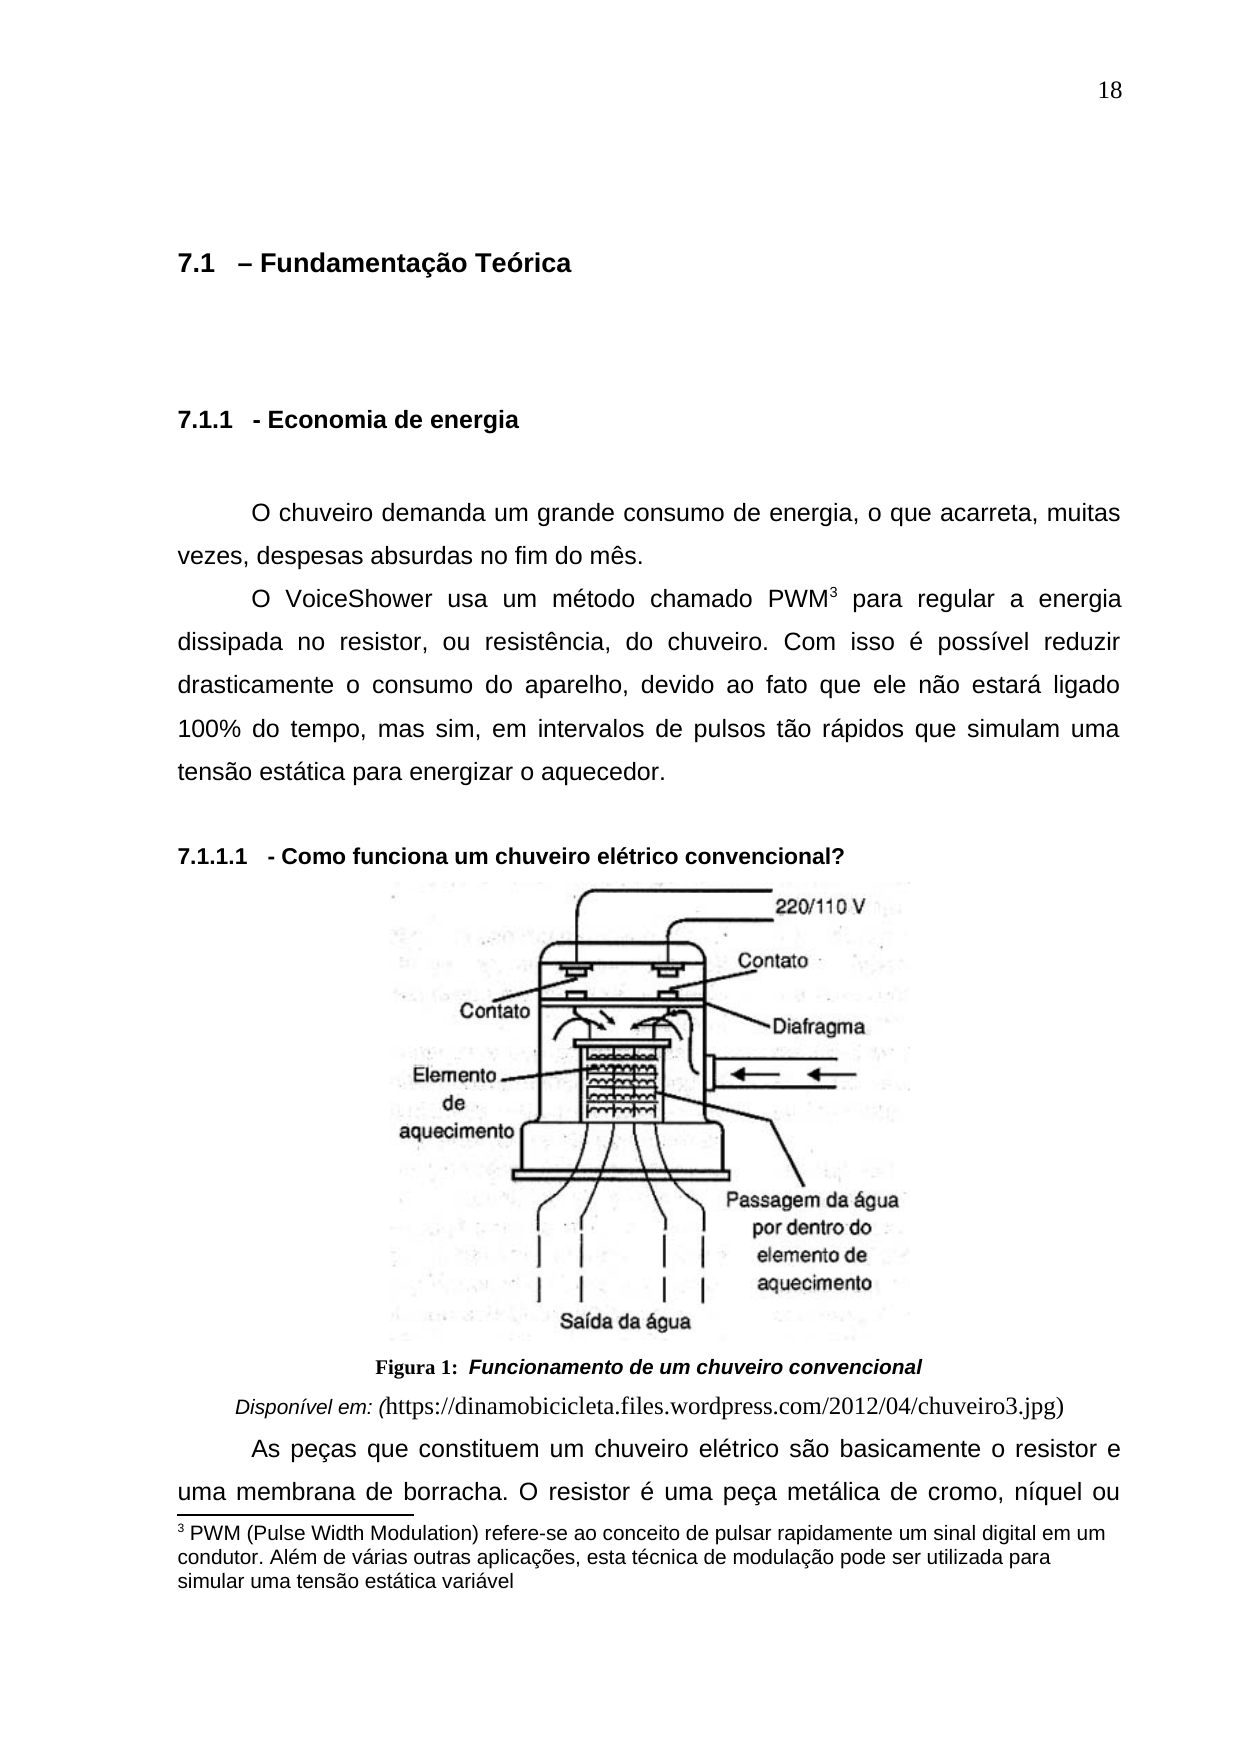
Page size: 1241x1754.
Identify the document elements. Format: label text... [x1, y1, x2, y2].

text O VoiceShower usa um método chamado PWM para regular a energia dissipada no resistor, ou resistência, do chuveiro. Com isso é possível reduzir drasticamente o consumo do aparelho, devido ao fato que ele não estará ligado 100% do tempo, mas sim, em intervalos de pulsos tão rápidos que simulam uma tensão estática para energizar o aquecedor. [177, 584, 1122, 786]
picture [389, 882, 910, 1341]
text Figura 1: Funcionamento de um chuveiro convencional [177, 1355, 1122, 1379]
subtitle - Como funciona um chuveiro elétrico convencional? [177, 843, 1122, 869]
text Disponível em: (https://dinamobicicleta.files.wordpress.com/2012/04/chuveiro3.jpg) [177, 1391, 1122, 1420]
subtitle – Fundamentação Teórica [177, 247, 1122, 279]
subtitle - Economia de energia [177, 406, 1122, 434]
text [177, 1434, 1122, 1506]
text O chuveiro demanda um grande consumo de energia, o que acarreta, muitas vezes, despesas absurdas no fim do mês. [177, 498, 1122, 570]
